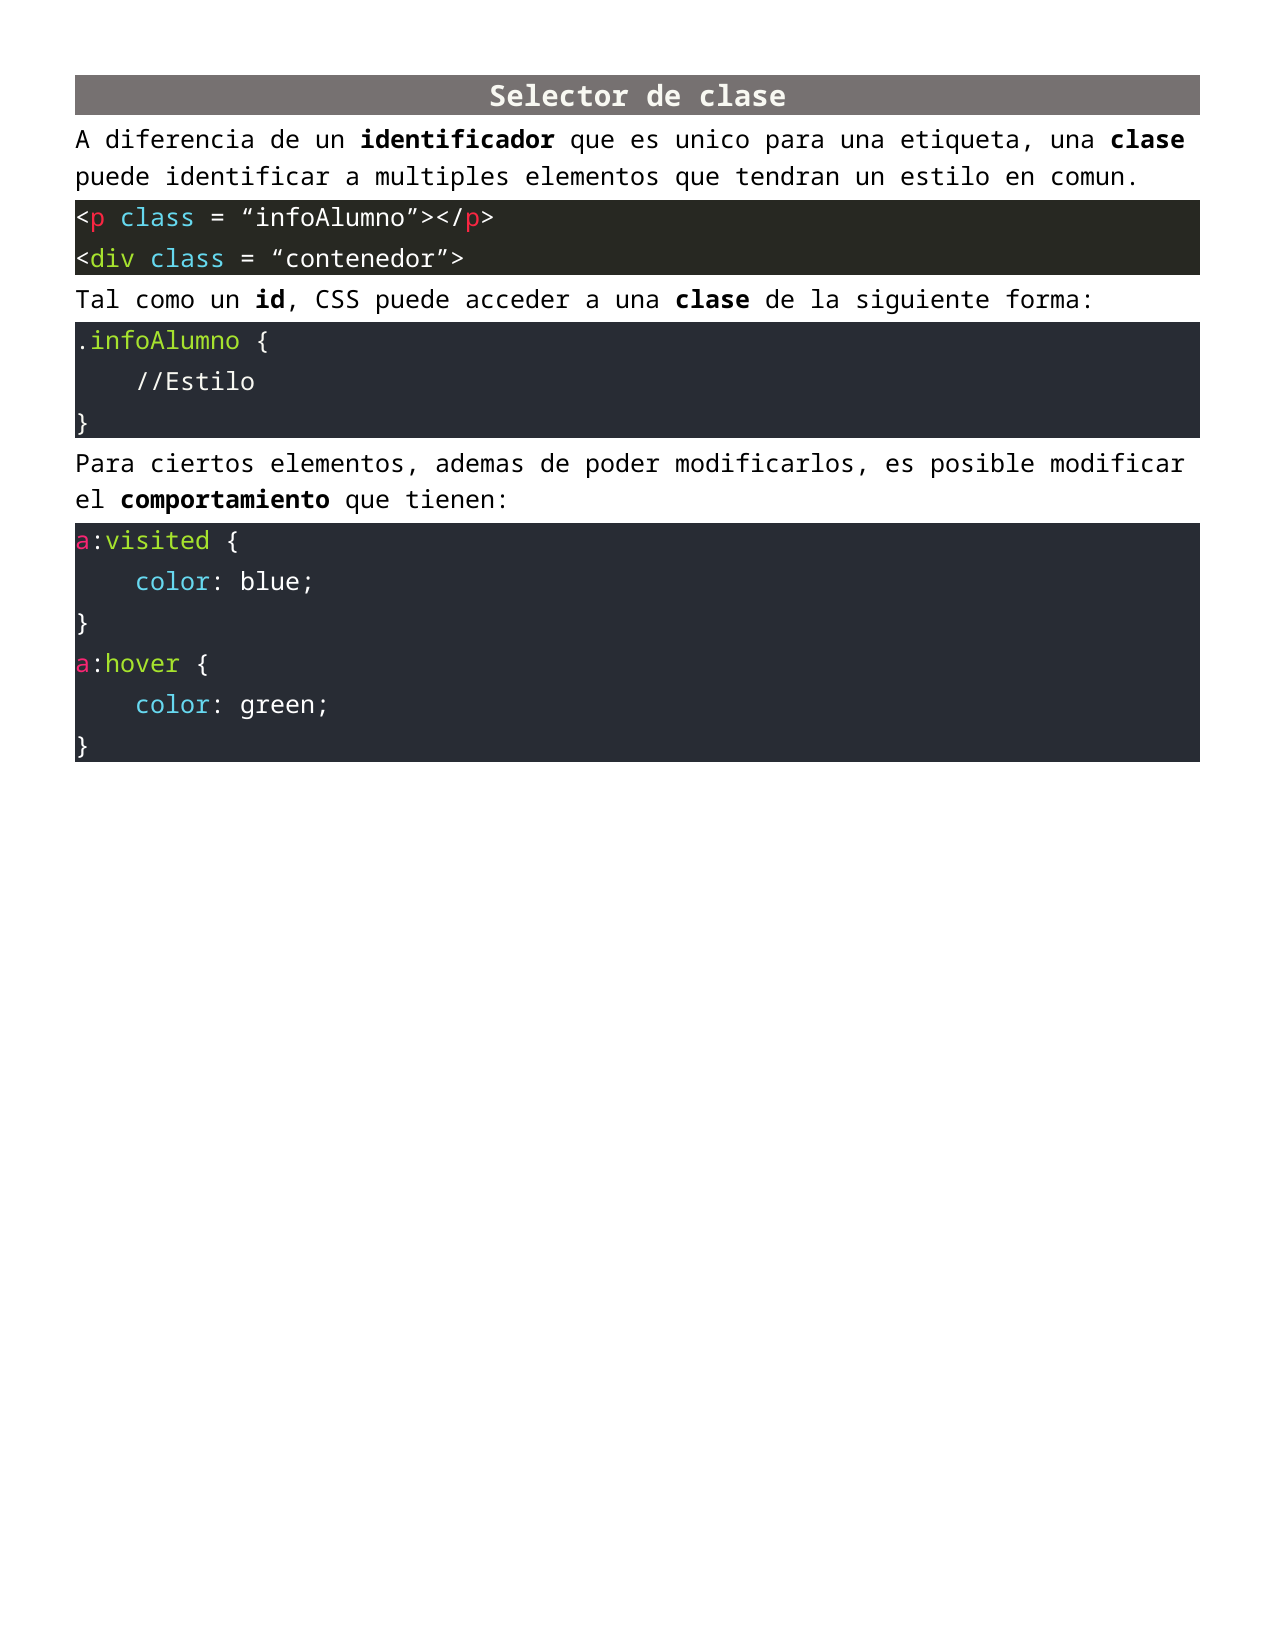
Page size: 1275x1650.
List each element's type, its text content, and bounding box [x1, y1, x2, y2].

text color: green; [75, 687, 1200, 721]
text A diferencia de un identificador que es unico para una etiqueta, una clase puede identificar a multiples elementos que tendran un estilo en comun. [75, 122, 1200, 193]
text <p class = “infoAlumno”></p> [75, 200, 1200, 234]
text a:hover { [75, 646, 1200, 680]
text Selector de clase [75, 75, 1200, 115]
text .infoAlumno { [75, 322, 1200, 357]
text } [75, 728, 1200, 762]
text } [75, 404, 1200, 438]
text //Estilo [75, 363, 1200, 397]
text Para ciertos elementos, ademas de poder modificarlos, es posible modificar el comportamiento que tienen: [75, 445, 1200, 516]
text } [75, 605, 1200, 639]
text <div class = “contenedor”> [75, 241, 1200, 275]
text Tal como un id, CSS puede acceder a una clase de la siguiente forma: [75, 282, 1200, 316]
text a:visited { [75, 523, 1200, 557]
text color: blue; [75, 564, 1200, 598]
